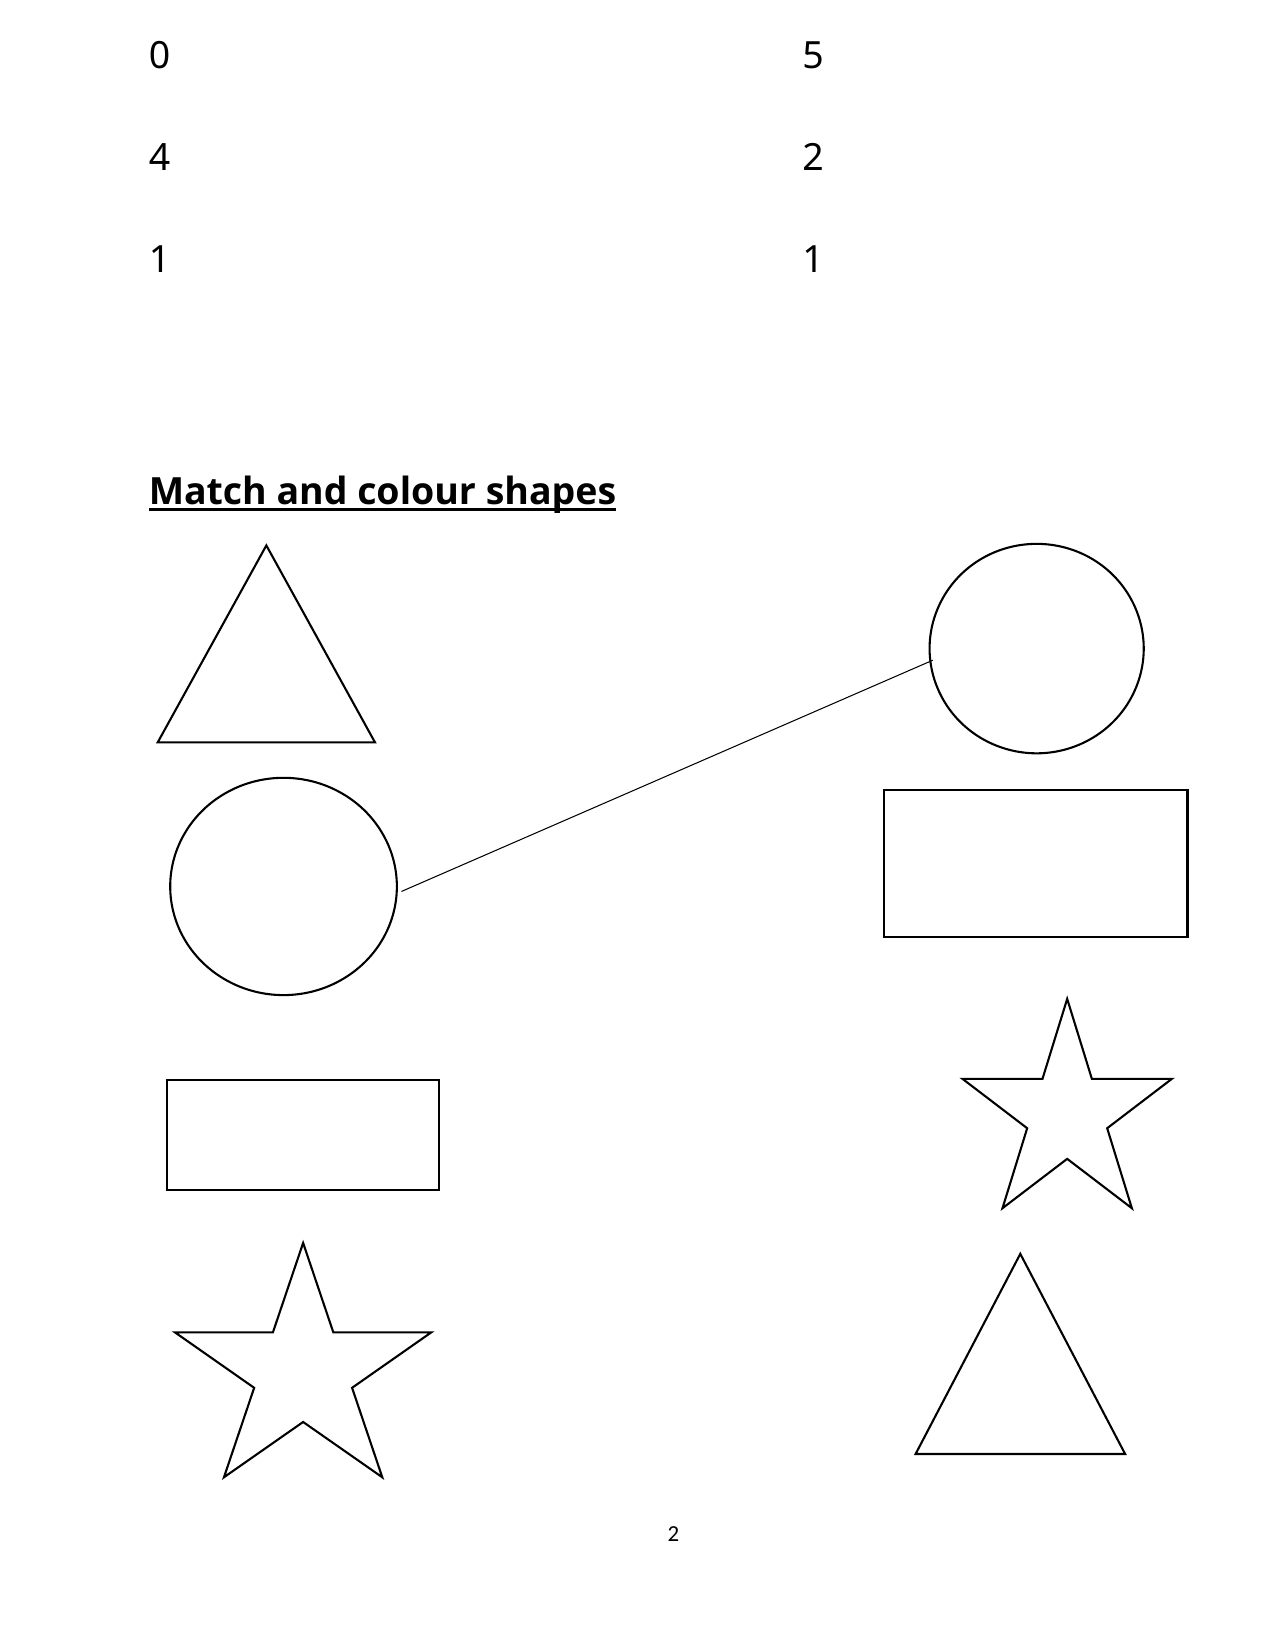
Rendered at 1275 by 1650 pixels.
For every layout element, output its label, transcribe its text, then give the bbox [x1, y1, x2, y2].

text Match and colour shapes [148, 465, 1245, 516]
text 1 1 [148, 233, 1245, 284]
text 4 2 [148, 131, 1245, 182]
text 0 5 [148, 28, 1245, 79]
